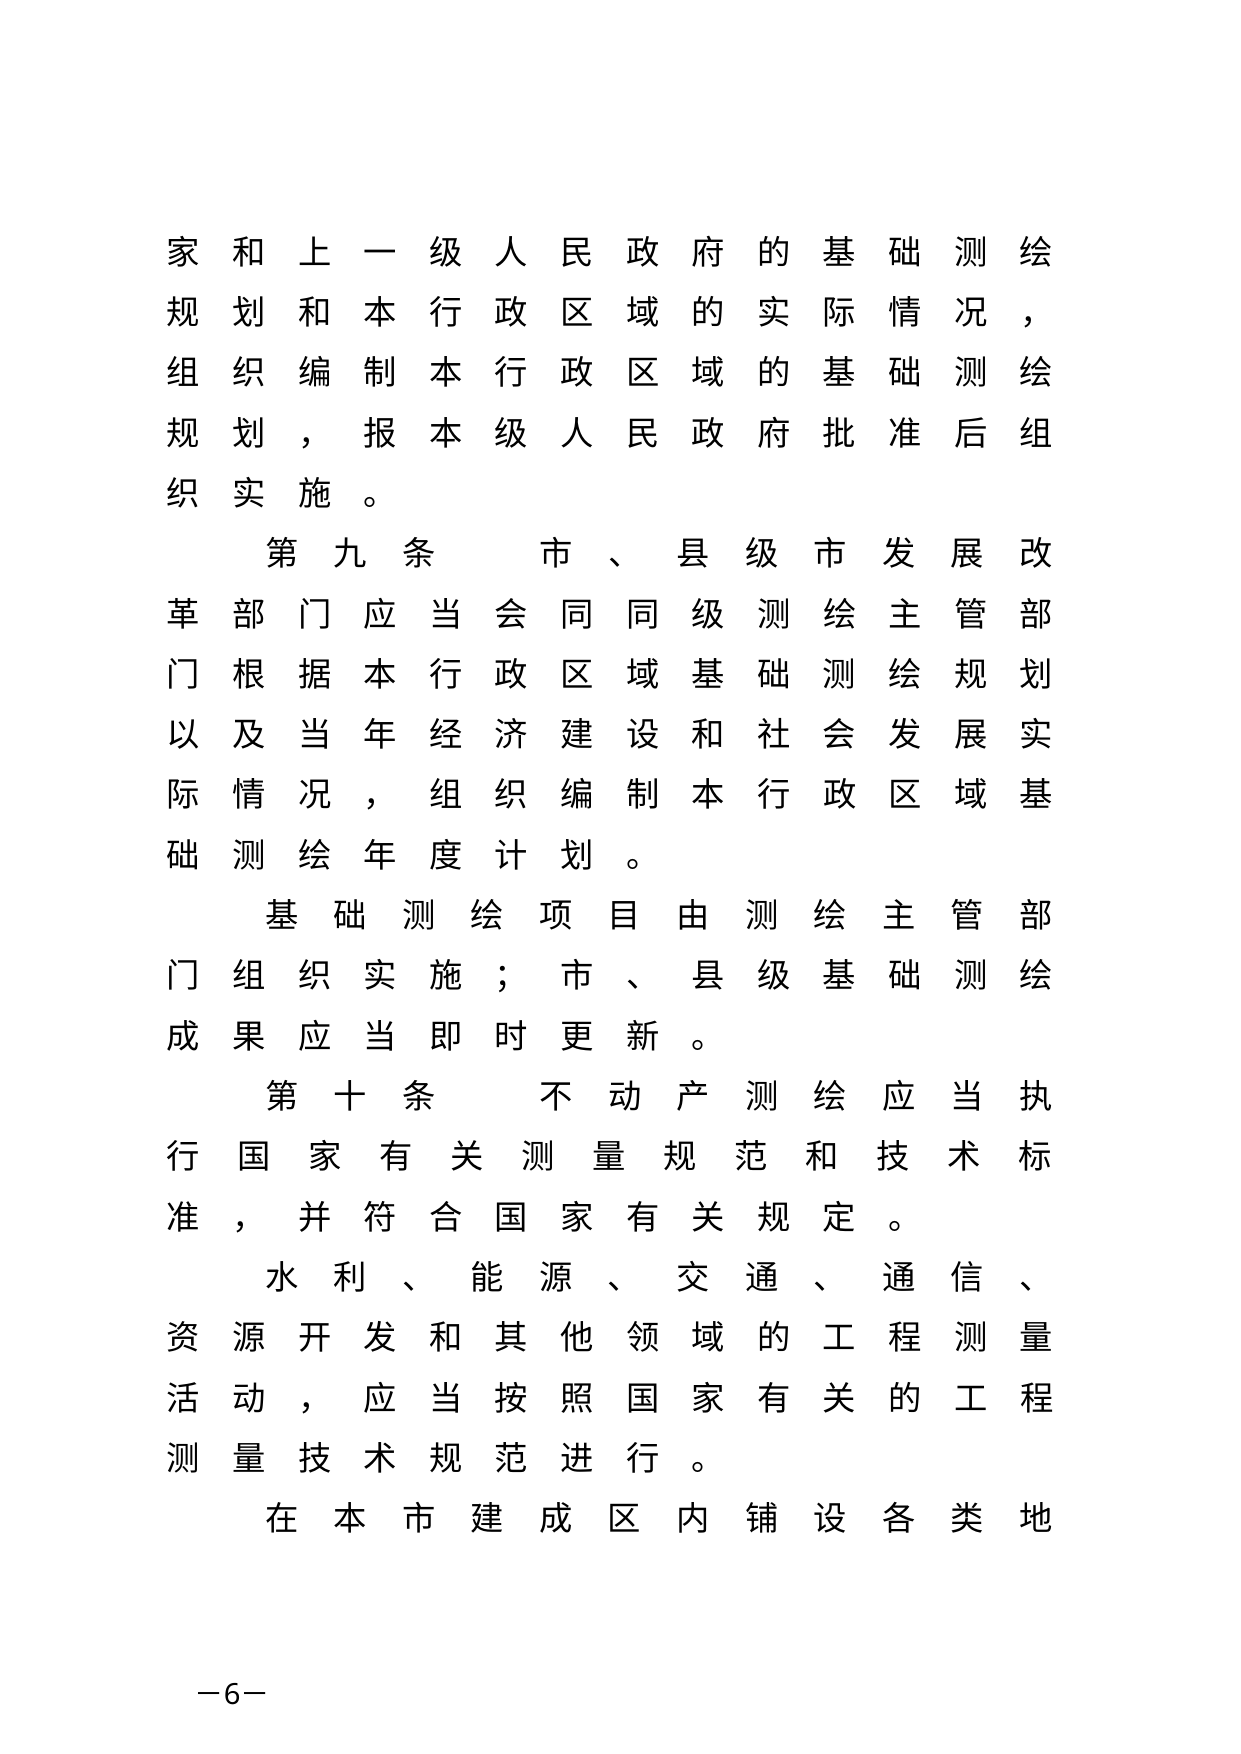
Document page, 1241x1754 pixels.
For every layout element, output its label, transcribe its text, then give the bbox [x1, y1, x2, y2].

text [167, 219, 1085, 521]
text 基础测绘项目由测绘主管部门组织实施；市、县级基础测绘成果应当即时更新。 [167, 883, 1085, 1064]
text 第九条 市、县级市发展改革部门应当会同同级测绘主管部门根据本行政区域基础测绘规划以及当年经济建设和社会发展实际情况，组织编制本行政区域基础测绘年度计划。 [167, 521, 1085, 883]
text 第十条 不动产测绘应当执行国家有关测量规范和技术标准，并符合国家有关规定。 [167, 1064, 1085, 1245]
text 水利、能源、交通、通信、资源开发和其他领域的工程测量活动，应当按照国家有关的工程测量技术规范进行。 [167, 1245, 1085, 1486]
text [167, 1486, 1085, 1546]
